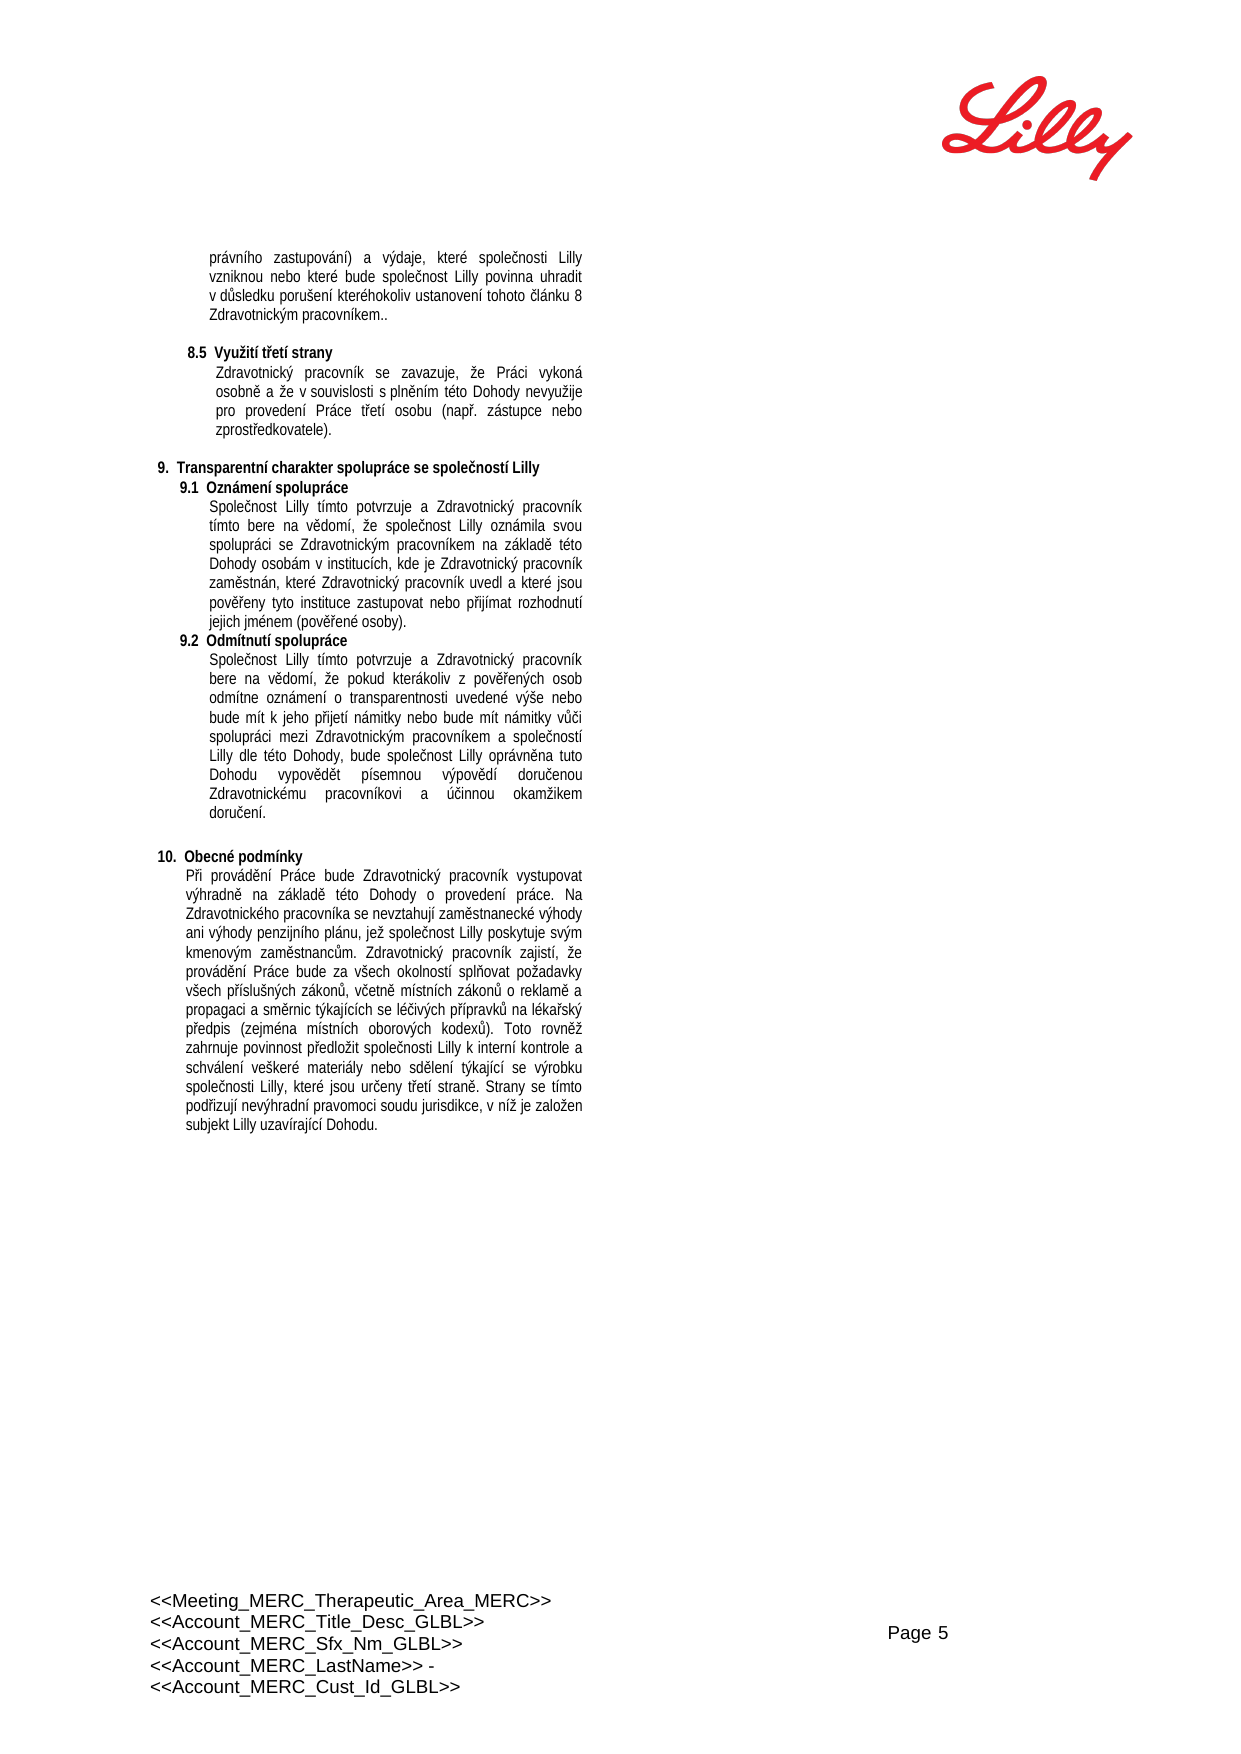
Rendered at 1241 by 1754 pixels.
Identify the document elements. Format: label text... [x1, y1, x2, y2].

text Při provádění Práce bude Zdravotnický pracovník vystupovat výhradně na základě této Dohody o provedení práce. Na Zdravotnického pracovníka se nevztahují zaměstnanecké výhody ani výhody penzijního plánu, jež společnost Lilly poskytuje svým kmenovým zaměstnancům. Zdravotnický pracovník zajistí, že provádění Práce bude za všech okolností splňovat požadavky všech příslušných zákonů, včetně místních zákonů o reklamě a propagaci a směrnic týkajících se léčivých přípravků na lékařský předpis (zejména místních oborových kodexů). Toto rovněž zahrnuje povinnost předložit společnosti Lilly k interní kontrole a schválení veškeré materiály nebo sdělení týkající se výrobku společnosti Lilly, které jsou určeny třetí straně. Strany se tímto podřizují nevýhradní pravomoci soudu jurisdikce, v níž je založen subjekt Lilly uzavírající Dohodu. [186, 866, 583, 1134]
text 10. Obecné podmínky [150, 847, 583, 866]
list Zdravotnický pracovník se zavazuje, že Práci vykoná osobně a že v souvislosti s plněním této Dohody nevyužije pro provedení Práce třetí osobu (např. zástupce nebo zprostředkovatele). [216, 362, 583, 439]
list 9.1 Oznámení spolupráce [179, 477, 583, 497]
list 9.2 Odmítnutí spolupráce [179, 631, 583, 650]
list 8.5 Využití třetí strany [187, 343, 583, 362]
list Společnost Lilly tímto potvrzuje a Zdravotnický pracovník tímto bere na vědomí, že společnost Lilly oznámila svou spolupráci se Zdravotnickým pracovníkem na základě této Dohody osobám v institucích, kde je Zdravotnický pracovník zaměstnán, které Zdravotnický pracovník uvedl a které jsou pověřeny tyto instituce zastupovat nebo přijímat rozhodnutí jejich jménem (pověřené osoby). [209, 497, 583, 631]
picture [942, 76, 1133, 181]
list Společnost Lilly tímto potvrzuje a Zdravotnický pracovník bere na vědomí, že pokud kterákoliv z pověřených osob odmítne oznámení o transparentnosti uvedené výše nebo bude mít k jeho přijetí námitky nebo bude mít námitky vůči spolupráci mezi Zdravotnickým pracovníkem a společností Lilly dle této Dohody, bude společnost Lilly oprávněna tuto Dohodu vypovědět písemnou výpovědí doručenou Zdravotnickému pracovníkovi a účinnou okamžikem doručení. [209, 650, 583, 822]
list 9. Transparentní charakter spolupráce se společností Lilly [150, 458, 583, 477]
